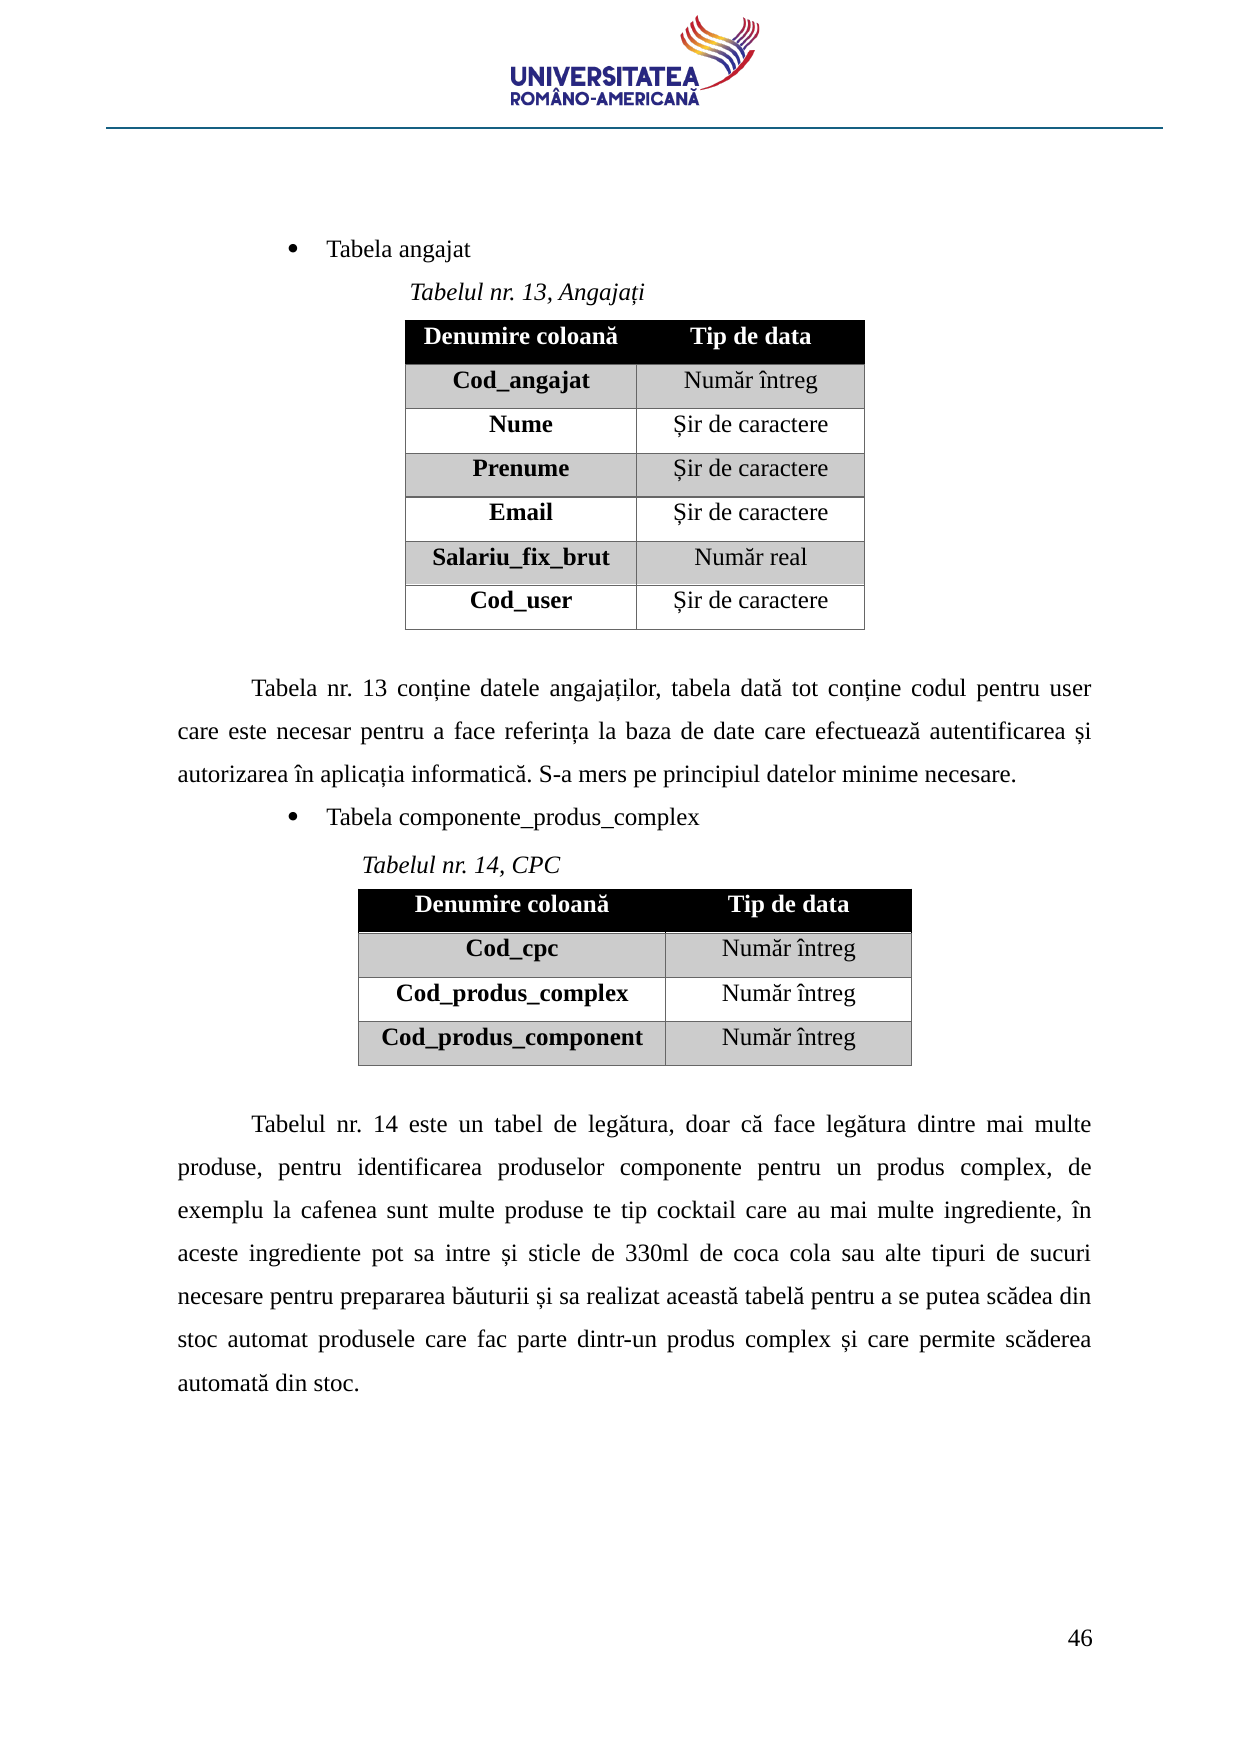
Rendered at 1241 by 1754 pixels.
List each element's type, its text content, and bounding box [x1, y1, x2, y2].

table_cell Email [406, 498, 636, 541]
table_header Denumire coloană [359, 890, 665, 932]
table_cell Cod_angajat [406, 365, 636, 408]
table_cell Număr întreg [666, 978, 911, 1021]
table_cell Număr real [637, 542, 864, 584]
table_cell Cod_produs_complex [359, 978, 665, 1021]
table_header Tip de data [666, 890, 911, 932]
table_cell Șir de caractere [637, 498, 864, 541]
table_header Tip de data [637, 321, 864, 364]
text Tabela nr. 13 conține datele angajaților, tabela dată tot conține codul pentru user care este necesar pentru a face referința la baza de date care efectuează autentificarea și autorizarea în aplicația informatică. S-a mers pe principiul datelor minime necesare. [177, 673, 1092, 788]
table_cell Șir de caractere [637, 586, 864, 629]
list Tabela angajat [288, 234, 1092, 263]
table_cell Număr întreg [666, 934, 911, 977]
picture [507, 12, 763, 109]
table_cell Cod_cpc [359, 934, 665, 977]
table_cell Număr întreg [666, 1022, 911, 1065]
text Tabelul nr. 14 este un tabel de legătura, doar că face legătura dintre mai multe produse, pentru identificarea produselor componente pentru un produs complex, de exemplu la cafenea sunt multe produse te tip cocktail care au mai multe ingrediente, în aceste ingrediente pot sa intre și sticle de 330ml de coca cola sau alte tipuri de sucuri necesare pentru prepararea băuturii și sa realizat această tabelă pentru a se putea scădea din stoc automat produsele care fac parte dintr-un produs complex și care permite scăderea automată din stoc. [177, 1109, 1092, 1396]
table_cell Cod_produs_component [359, 1022, 665, 1065]
table_cell Nume [406, 409, 636, 452]
list Tabela componente_produs_complex [288, 802, 1092, 831]
table_cell Cod_user [406, 586, 636, 629]
table_cell Număr întreg [637, 365, 864, 408]
table_cell Șir de caractere [637, 409, 864, 452]
table_header Denumire coloană [406, 321, 636, 364]
table_cell Șir de caractere [637, 454, 864, 496]
table_cell Salariu_fix_brut [406, 542, 636, 584]
table_cell Prenume [406, 454, 636, 496]
